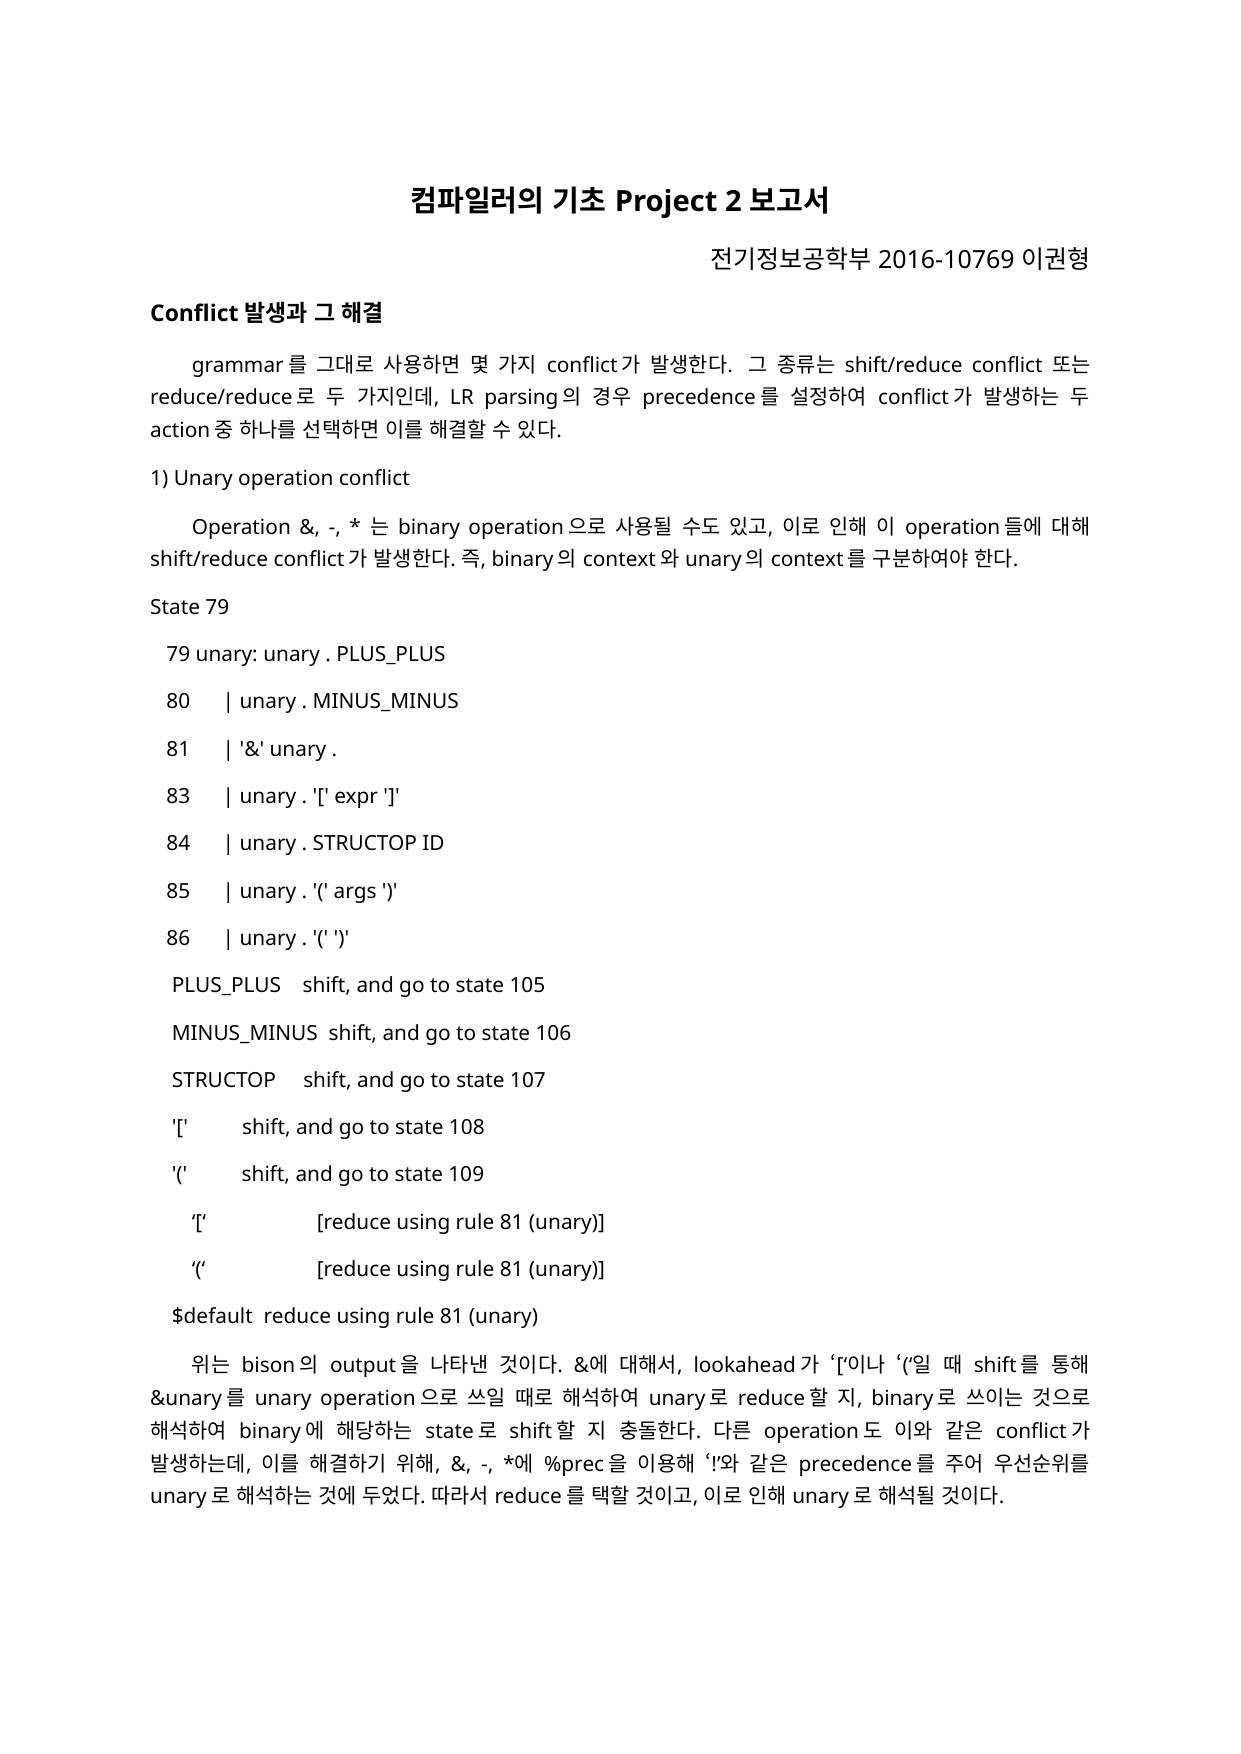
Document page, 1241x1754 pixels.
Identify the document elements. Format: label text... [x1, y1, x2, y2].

text ‘[‘ [reduce using rule 81 (unary)] [150, 1207, 1090, 1235]
text 1) Unary operation conflict [150, 463, 1090, 491]
text 컴파일러의 기초 Project 2 보고서 [150, 177, 1090, 219]
text 86 | unary . '(' ')' [150, 923, 1090, 952]
text '[' shift, and go to state 108 [150, 1112, 1090, 1141]
text '(' shift, and go to state 109 [150, 1159, 1090, 1188]
text State 79 [150, 592, 1090, 621]
text 위는 bison의 output을 나타낸 것이다. &에 대해서, lookahead가 ‘[‘이나 ‘(‘일 때 shift를 통해 &unary를 unary operation으로 쓰일 때로 해석하여 unary로 reduce할 지, binary로 쓰이는 것으로 해석하여 binary에 해당하는 state로 shift할 지 충돌한다. 다른 operation도 이와 같은 conflict가 발생하는데, 이를 해결하기 위해, &, -, *에 %prec을 이용해 ‘!’와 같은 precedence를 주어 우선순위를 unary로 해석하는 것에 두었다. 따라서 reduce를 택할 것이고, 이로 인해 unary로 해석될 것이다. [150, 1349, 1090, 1510]
text 79 unary: unary . PLUS_PLUS [150, 639, 1090, 668]
text 80 | unary . MINUS_MINUS [150, 687, 1090, 715]
text 83 | unary . '[' expr ']' [150, 781, 1090, 810]
text ‘(‘ [reduce using rule 81 (unary)] [150, 1254, 1090, 1283]
text Conflict 발생과 그 해결 [150, 295, 1090, 329]
text 84 | unary . STRUCTOP ID [150, 828, 1090, 857]
text 전기정보공학부 2016-10769 이권형 [150, 239, 1090, 276]
text grammar를 그대로 사용하면 몇 가지 conflict가 발생한다. 그 종류는 shift/reduce conflict 또는 reduce/reduce로 두 가지인데, LR parsing의 경우 precedence를 설정하여 conflict가 발생하는 두 action중 하나를 선택하면 이를 해결할 수 있다. [150, 348, 1090, 444]
text 85 | unary . '(' args ')' [150, 876, 1090, 904]
text $default reduce using rule 81 (unary) [150, 1301, 1090, 1330]
text MINUS_MINUS shift, and go to state 106 [150, 1018, 1090, 1046]
text STRUCTOP shift, and go to state 107 [150, 1065, 1090, 1093]
text 81 | '&' unary . [150, 734, 1090, 762]
text Operation &, -, * 는 binary operation으로 사용될 수도 있고, 이로 인해 이 operation들에 대해 shift/reduce conflict가 발생한다. 즉, binary의 context와 unary의 context를 구분하여야 한다. [150, 510, 1090, 573]
text PLUS_PLUS shift, and go to state 105 [150, 970, 1090, 999]
